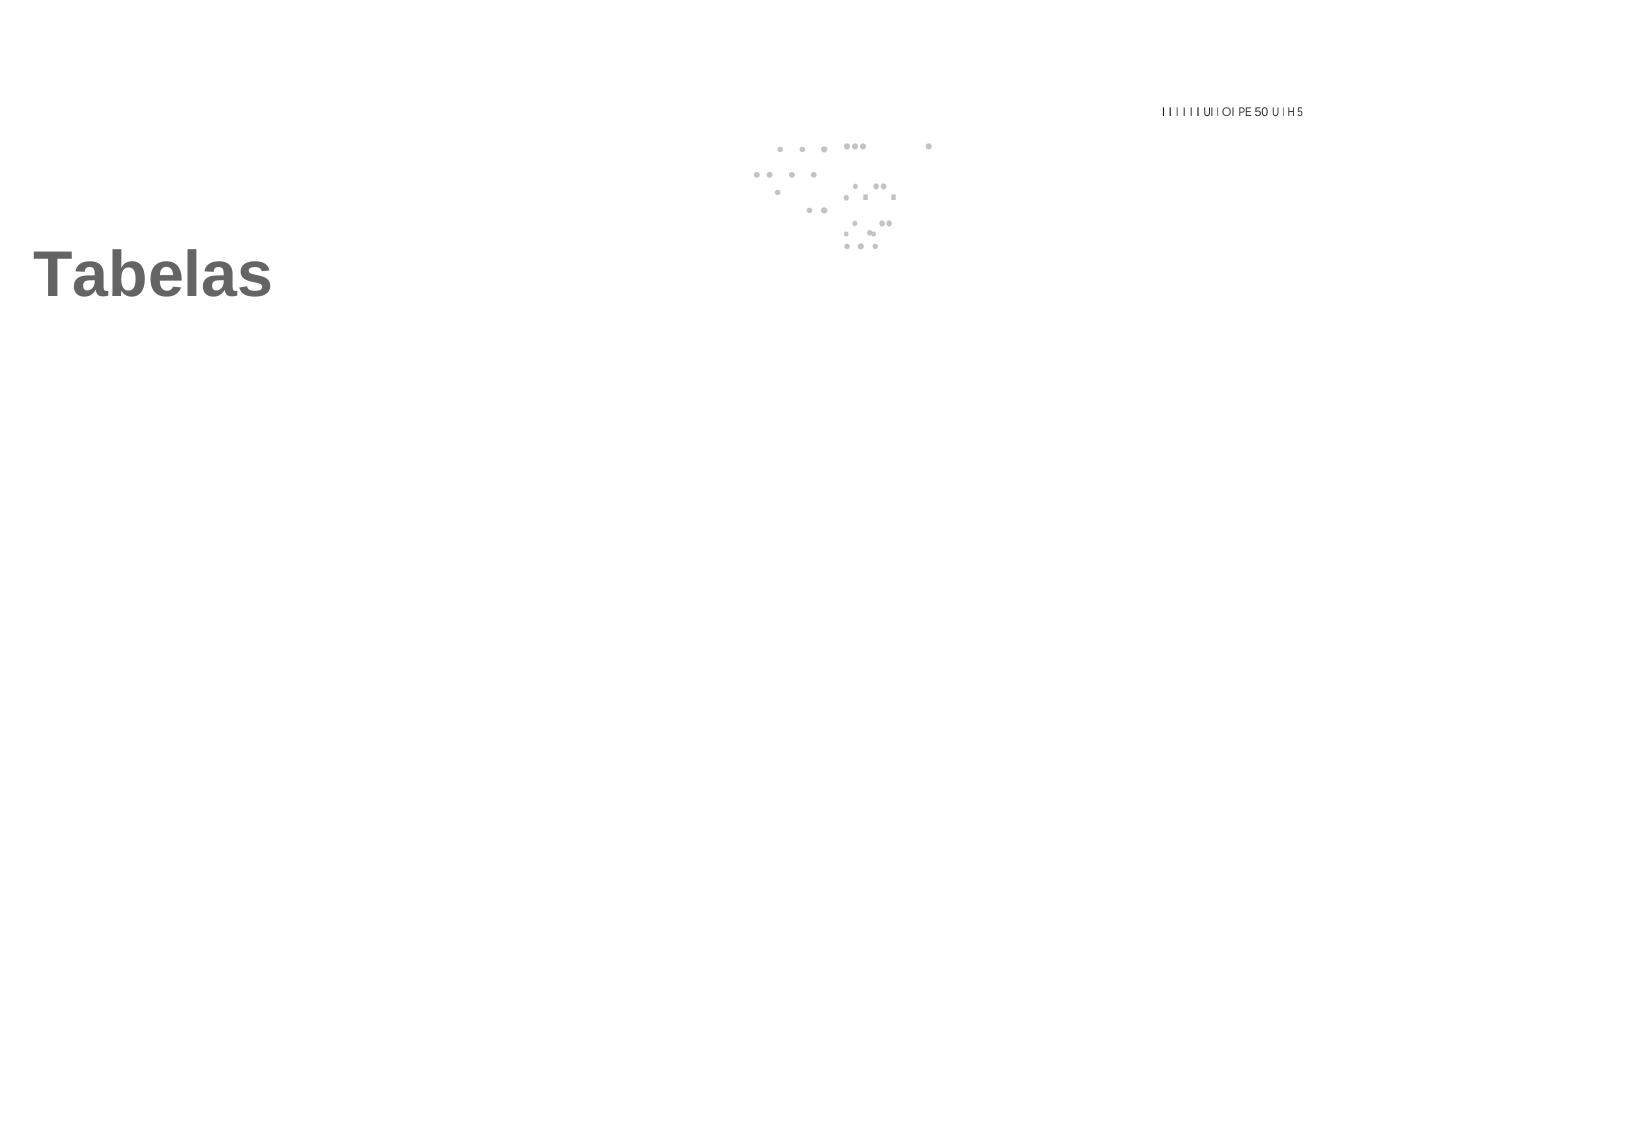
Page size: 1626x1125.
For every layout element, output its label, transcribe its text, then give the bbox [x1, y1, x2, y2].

text .•.••. [841, 159, 1621, 203]
text • • [749, 197, 828, 223]
text ••• • [843, 138, 1621, 159]
text I I I I I I UI I OI PE 50 U I H 5 [1162, 104, 1621, 118]
text Tabelas [33, 236, 280, 310]
text ..•.•.• [749, 134, 828, 188]
text • • • [843, 238, 1621, 258]
text .• .•• [841, 203, 1621, 238]
